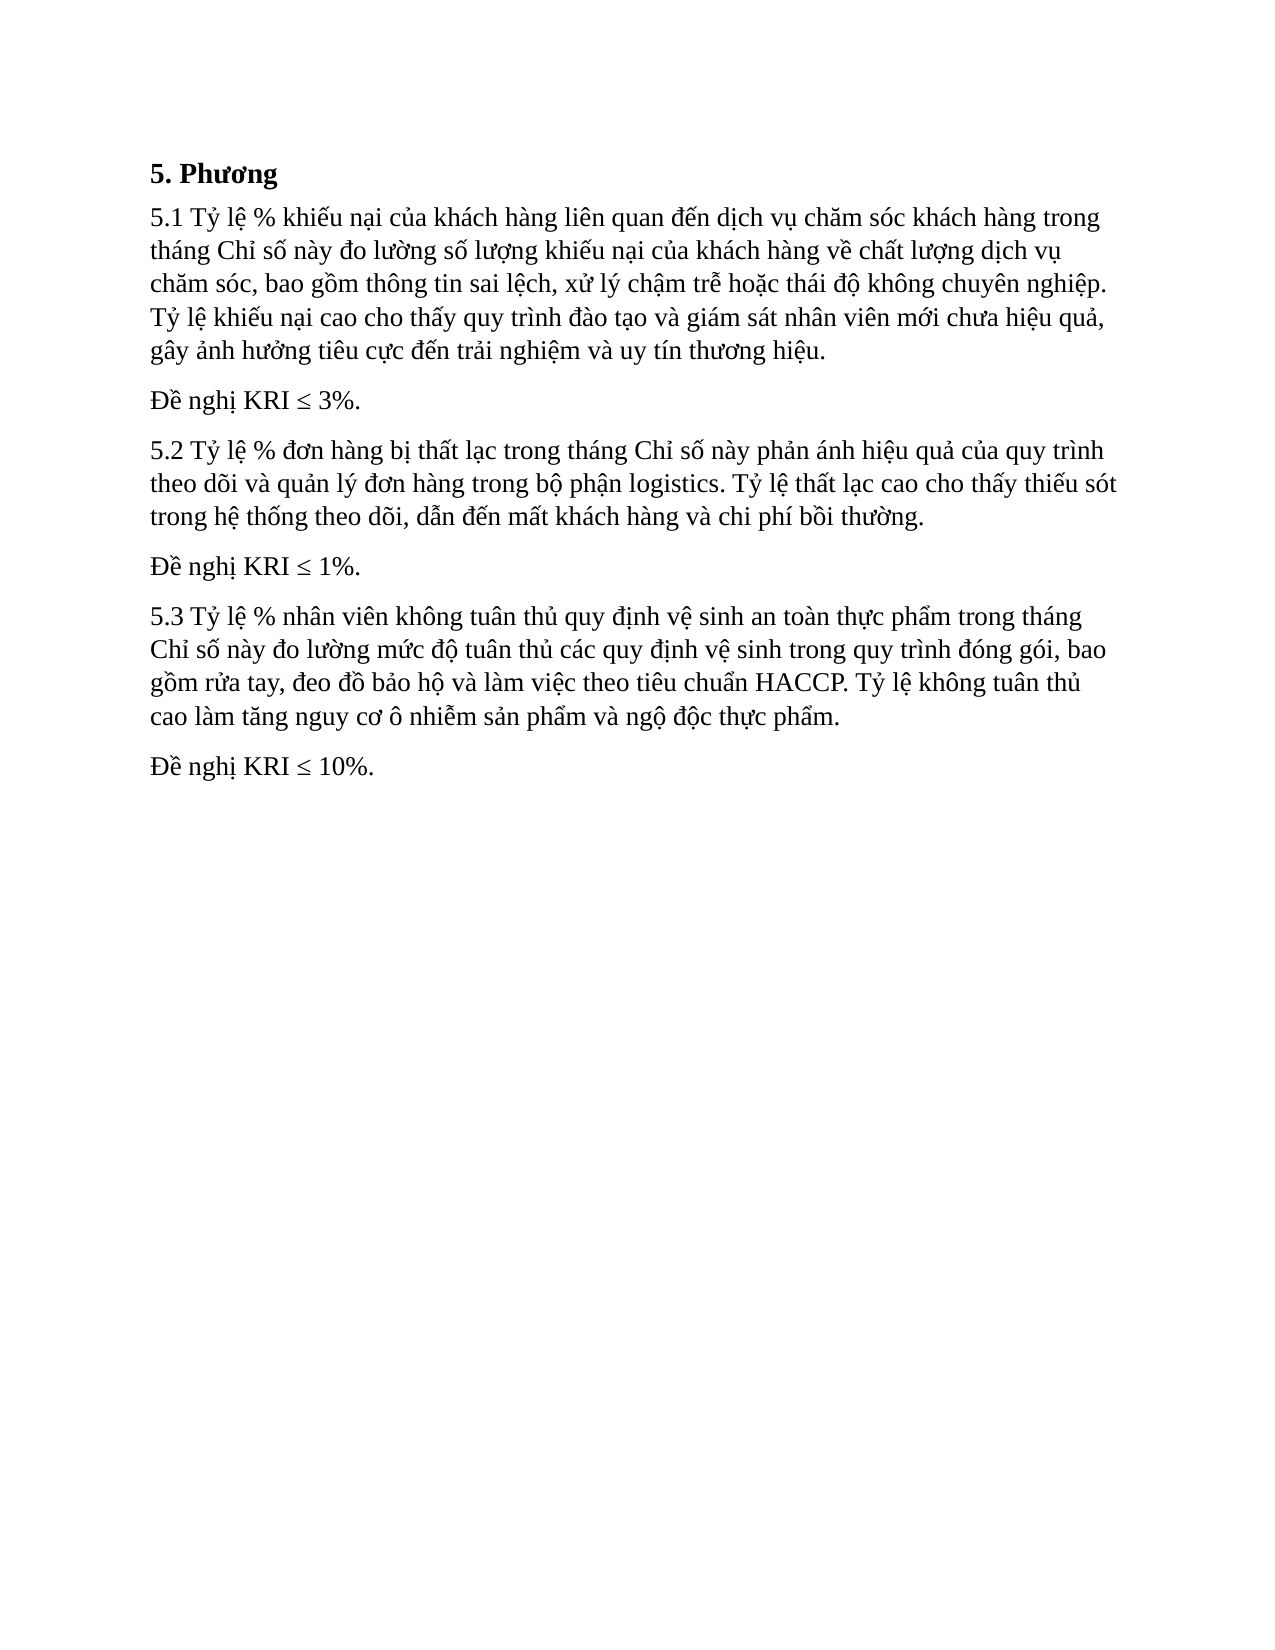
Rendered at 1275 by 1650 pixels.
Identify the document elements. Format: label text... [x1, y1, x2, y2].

text Đề nghị KRI ≤ 10%. [150, 749, 1125, 781]
subtitle 5. Phương [150, 156, 1125, 190]
text Đề nghị KRI ≤ 3%. [150, 384, 1125, 415]
text 5.1 Tỷ lệ % khiếu nại của khách hàng liên quan đến dịch vụ chăm sóc khách hàng trong tháng Chỉ số này đo lường số lượng khiếu nại của khách hàng về chất lượng dịch vụ chăm sóc, bao gồm thông tin sai lệch, xử lý chậm trễ hoặc thái độ không chuyên nghiệp. Tỷ lệ khiếu nại cao cho thấy quy trình đào tạo và giám sát nhân viên mới chưa hiệu quả, gây ảnh hưởng tiêu cực đến trải nghiệm và uy tín thương hiệu. [150, 201, 1125, 365]
text 5.2 Tỷ lệ % đơn hàng bị thất lạc trong tháng Chỉ số này phản ánh hiệu quả của quy trình theo dõi và quản lý đơn hàng trong bộ phận logistics. Tỷ lệ thất lạc cao cho thấy thiếu sót trong hệ thống theo dõi, dẫn đến mất khách hàng và chi phí bồi thường. [150, 434, 1125, 531]
text Đề nghị KRI ≤ 1%. [150, 550, 1125, 581]
text 5.3 Tỷ lệ % nhân viên không tuân thủ quy định vệ sinh an toàn thực phẩm trong tháng Chỉ số này đo lường mức độ tuân thủ các quy định vệ sinh trong quy trình đóng gói, bao gồm rửa tay, đeo đồ bảo hộ và làm việc theo tiêu chuẩn HACCP. Tỷ lệ không tuân thủ cao làm tăng nguy cơ ô nhiễm sản phẩm và ngộ độc thực phẩm. [150, 600, 1125, 731]
